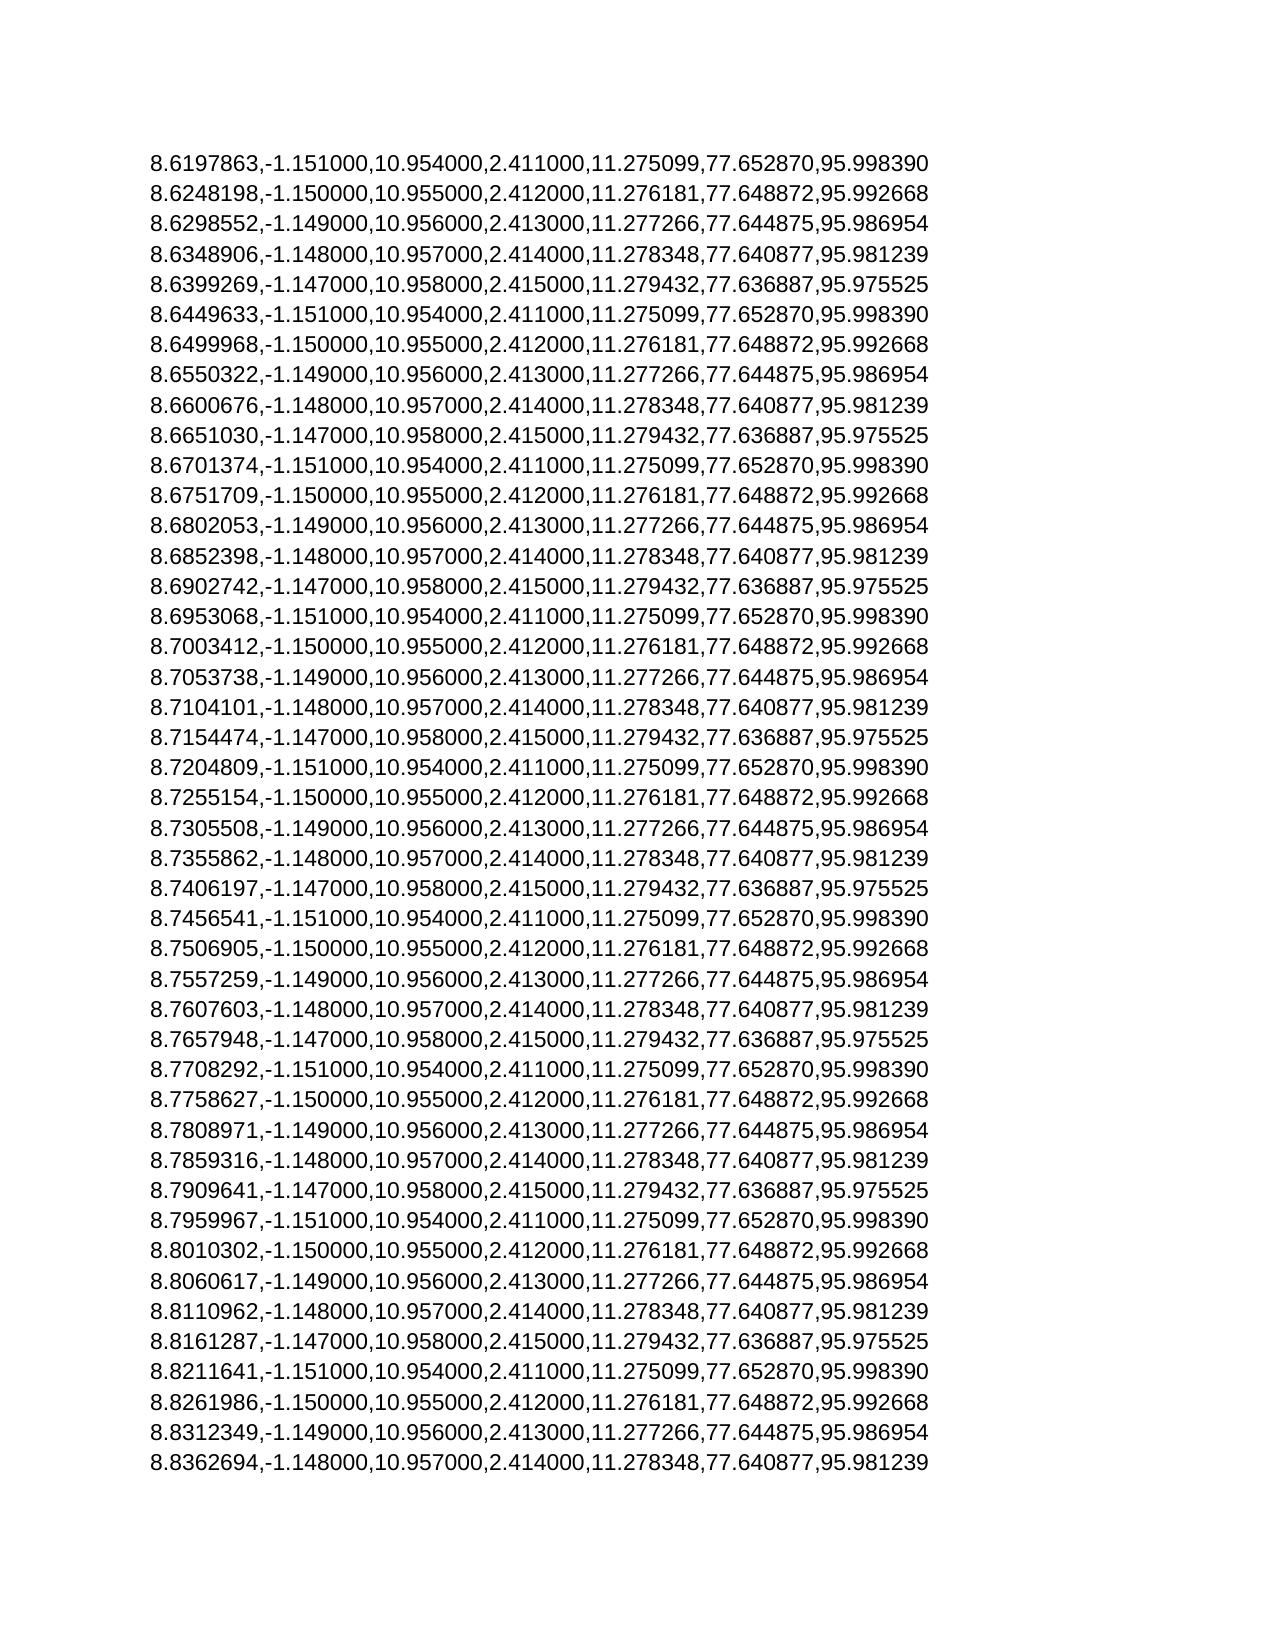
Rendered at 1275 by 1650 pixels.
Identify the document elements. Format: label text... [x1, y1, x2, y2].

text 8.7305508,-1.149000,10.956000,2.413000,11.277266,77.644875,95.986954 [150, 814, 1125, 841]
text 8.7557259,-1.149000,10.956000,2.413000,11.277266,77.644875,95.986954 [150, 966, 1125, 992]
text 8.7255154,-1.150000,10.955000,2.412000,11.276181,77.648872,95.992668 [150, 784, 1125, 811]
text 8.8312349,-1.149000,10.956000,2.413000,11.277266,77.644875,95.986954 [150, 1419, 1125, 1445]
text 8.7204809,-1.151000,10.954000,2.411000,11.275099,77.652870,95.998390 [150, 754, 1125, 781]
text 8.6751709,-1.150000,10.955000,2.412000,11.276181,77.648872,95.992668 [150, 482, 1125, 509]
text 8.7506905,-1.150000,10.955000,2.412000,11.276181,77.648872,95.992668 [150, 935, 1125, 962]
text 8.6298552,-1.149000,10.956000,2.413000,11.277266,77.644875,95.986954 [150, 210, 1125, 237]
text 8.7657948,-1.147000,10.958000,2.415000,11.279432,77.636887,95.975525 [150, 1026, 1125, 1052]
text 8.8110962,-1.148000,10.957000,2.414000,11.278348,77.640877,95.981239 [150, 1298, 1125, 1324]
text 8.7456541,-1.151000,10.954000,2.411000,11.275099,77.652870,95.998390 [150, 905, 1125, 932]
text 8.7003412,-1.150000,10.955000,2.412000,11.276181,77.648872,95.992668 [150, 633, 1125, 660]
text 8.8060617,-1.149000,10.956000,2.413000,11.277266,77.644875,95.986954 [150, 1268, 1125, 1294]
text 8.7355862,-1.148000,10.957000,2.414000,11.278348,77.640877,95.981239 [150, 845, 1125, 871]
text 8.8161287,-1.147000,10.958000,2.415000,11.279432,77.636887,95.975525 [150, 1328, 1125, 1354]
text 8.7808971,-1.149000,10.956000,2.413000,11.277266,77.644875,95.986954 [150, 1117, 1125, 1143]
text 8.6953068,-1.151000,10.954000,2.411000,11.275099,77.652870,95.998390 [150, 603, 1125, 629]
text 8.8362694,-1.148000,10.957000,2.414000,11.278348,77.640877,95.981239 [150, 1449, 1125, 1475]
text 8.6701374,-1.151000,10.954000,2.411000,11.275099,77.652870,95.998390 [150, 452, 1125, 478]
text 8.7758627,-1.150000,10.955000,2.412000,11.276181,77.648872,95.992668 [150, 1086, 1125, 1113]
text 8.6449633,-1.151000,10.954000,2.411000,11.275099,77.652870,95.998390 [150, 301, 1125, 327]
text 8.6248198,-1.150000,10.955000,2.412000,11.276181,77.648872,95.992668 [150, 180, 1125, 207]
text 8.7909641,-1.147000,10.958000,2.415000,11.279432,77.636887,95.975525 [150, 1177, 1125, 1203]
text 8.6651030,-1.147000,10.958000,2.415000,11.279432,77.636887,95.975525 [150, 422, 1125, 448]
text 8.6197863,-1.151000,10.954000,2.411000,11.275099,77.652870,95.998390 [150, 150, 1125, 176]
text 8.7607603,-1.148000,10.957000,2.414000,11.278348,77.640877,95.981239 [150, 996, 1125, 1022]
text 8.6499968,-1.150000,10.955000,2.412000,11.276181,77.648872,95.992668 [150, 331, 1125, 358]
text 8.7053738,-1.149000,10.956000,2.413000,11.277266,77.644875,95.986954 [150, 663, 1125, 690]
text 8.6600676,-1.148000,10.957000,2.414000,11.278348,77.640877,95.981239 [150, 392, 1125, 418]
text 8.7406197,-1.147000,10.958000,2.415000,11.279432,77.636887,95.975525 [150, 875, 1125, 901]
text 8.6550322,-1.149000,10.956000,2.413000,11.277266,77.644875,95.986954 [150, 361, 1125, 388]
text 8.7104101,-1.148000,10.957000,2.414000,11.278348,77.640877,95.981239 [150, 694, 1125, 720]
text 8.6348906,-1.148000,10.957000,2.414000,11.278348,77.640877,95.981239 [150, 241, 1125, 267]
text 8.6399269,-1.147000,10.958000,2.415000,11.279432,77.636887,95.975525 [150, 271, 1125, 297]
text 8.6902742,-1.147000,10.958000,2.415000,11.279432,77.636887,95.975525 [150, 573, 1125, 599]
text 8.8010302,-1.150000,10.955000,2.412000,11.276181,77.648872,95.992668 [150, 1237, 1125, 1264]
text 8.8211641,-1.151000,10.954000,2.411000,11.275099,77.652870,95.998390 [150, 1358, 1125, 1385]
text 8.7154474,-1.147000,10.958000,2.415000,11.279432,77.636887,95.975525 [150, 724, 1125, 750]
text 8.8261986,-1.150000,10.955000,2.412000,11.276181,77.648872,95.992668 [150, 1388, 1125, 1415]
text 8.7859316,-1.148000,10.957000,2.414000,11.278348,77.640877,95.981239 [150, 1147, 1125, 1173]
text 8.7959967,-1.151000,10.954000,2.411000,11.275099,77.652870,95.998390 [150, 1207, 1125, 1234]
text 8.7708292,-1.151000,10.954000,2.411000,11.275099,77.652870,95.998390 [150, 1056, 1125, 1083]
text 8.6852398,-1.148000,10.957000,2.414000,11.278348,77.640877,95.981239 [150, 543, 1125, 569]
text 8.6802053,-1.149000,10.956000,2.413000,11.277266,77.644875,95.986954 [150, 512, 1125, 539]
